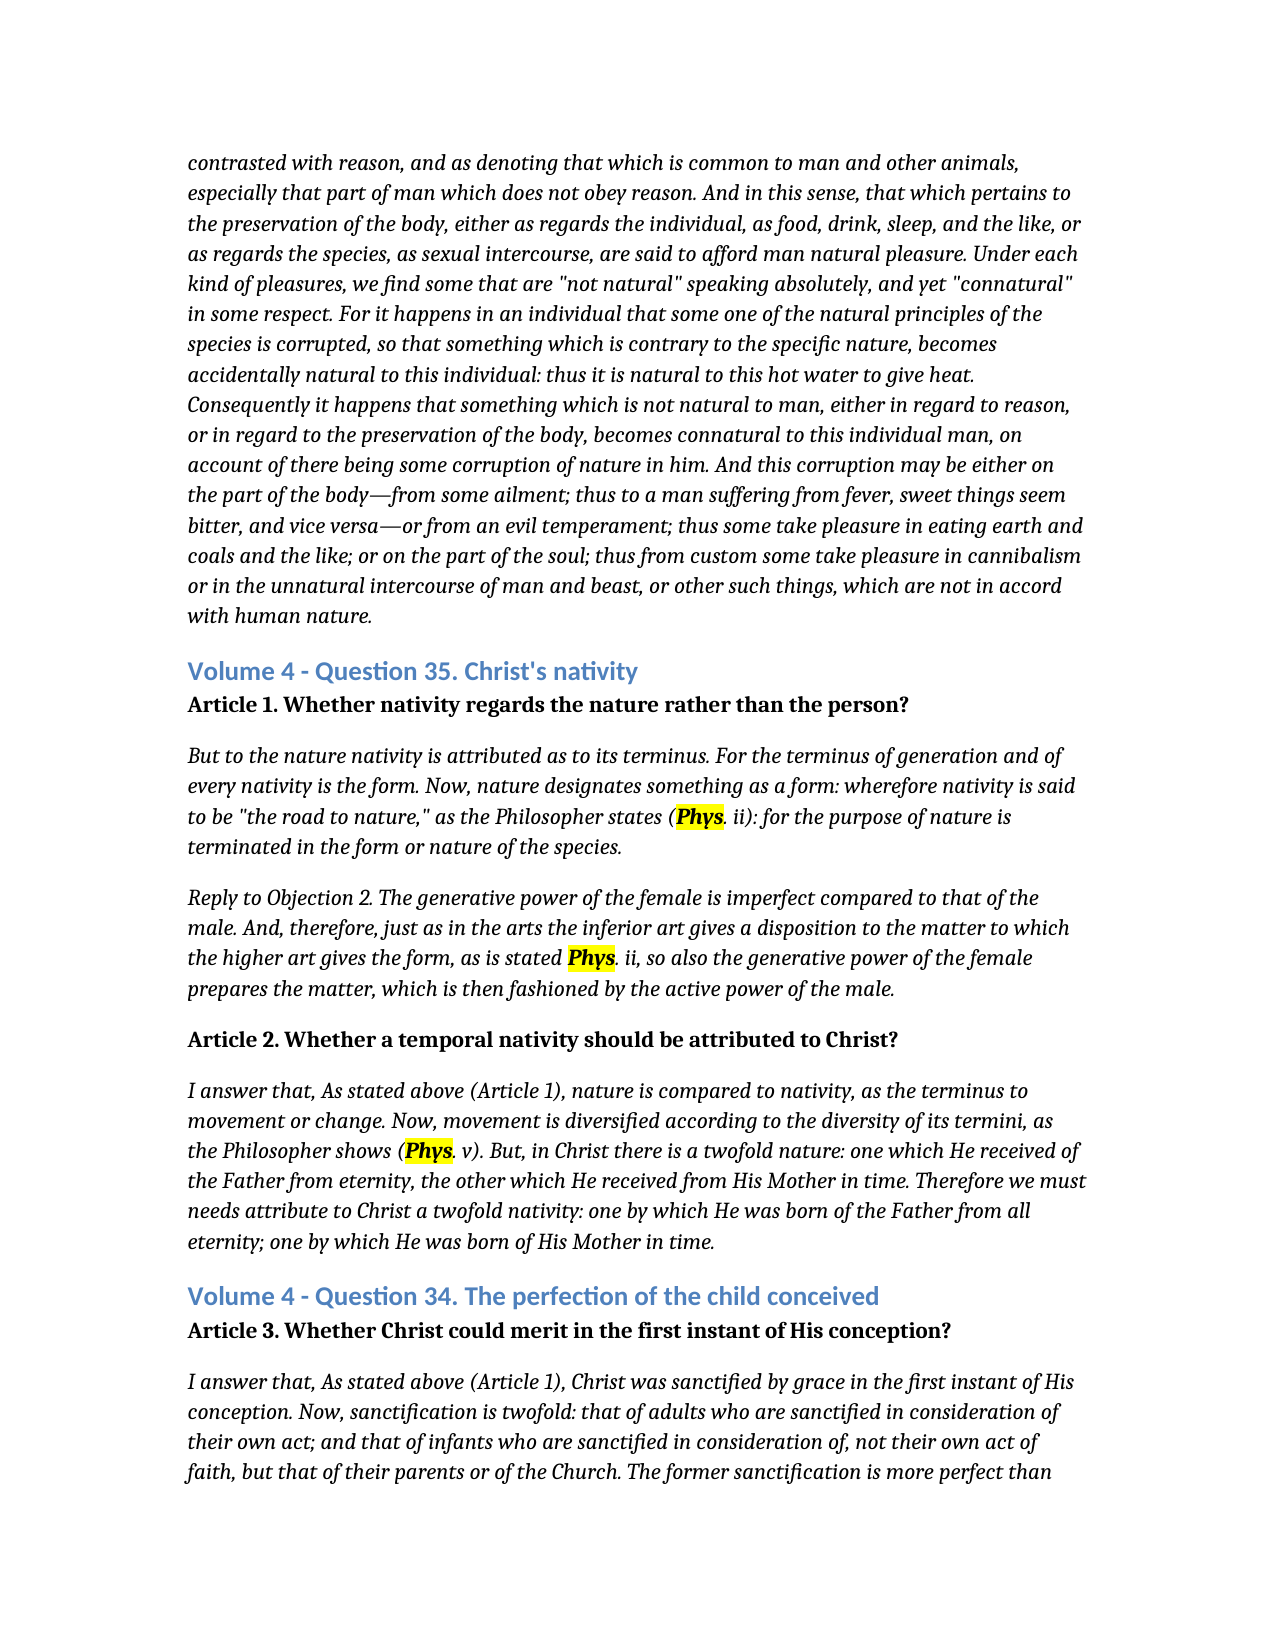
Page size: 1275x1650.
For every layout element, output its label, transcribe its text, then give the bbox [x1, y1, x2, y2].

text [187, 150, 1087, 629]
subtitle Volume 4 - Question 34. The perfection of the child conceived [187, 1279, 1087, 1313]
text Reply to Objection 2. The generative power of the female is imperfect compared to that of the male. And, therefore, just as in the arts the inferior art gives a disposition to the matter to which the higher art gives the form, as is stated Phys. ii, so also the generative power of the female prepares the matter, which is then fashioned by the active power of the male. [187, 885, 1087, 1002]
text Article 1. Whether nativity regards the nature rather than the person? [187, 692, 1087, 718]
text I answer that, As stated above (Article 1), nature is compared to nativity, as the terminus to movement or change. Now, movement is diversified according to the diversity of its termini, as the Philosopher shows (Phys. v). But, in Christ there is a twofold nature: one which He received of the Father from eternity, the other which He received from His Mother in time. Therefore we must needs attribute to Christ a twofold nativity: one by which He was born of the Father from all eternity; one by which He was born of His Mother in time. [187, 1077, 1087, 1255]
subtitle Volume 4 - Question 35. Christ's nativity [187, 654, 1087, 687]
text Article 2. Whether a temporal nativity should be attributed to Christ? [187, 1026, 1087, 1053]
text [187, 1368, 1087, 1486]
text But to the nature nativity is attributed as to its terminus. For the terminus of generation and of every nativity is the form. Now, nature designates something as a form: wherefore nativity is said to be "the road to nature," as the Philosopher states (Phys. ii): for the purpose of nature is terminated in the form or nature of the species. [187, 743, 1087, 860]
text Article 3. Whether Christ could merit in the first instant of His conception? [187, 1317, 1087, 1344]
